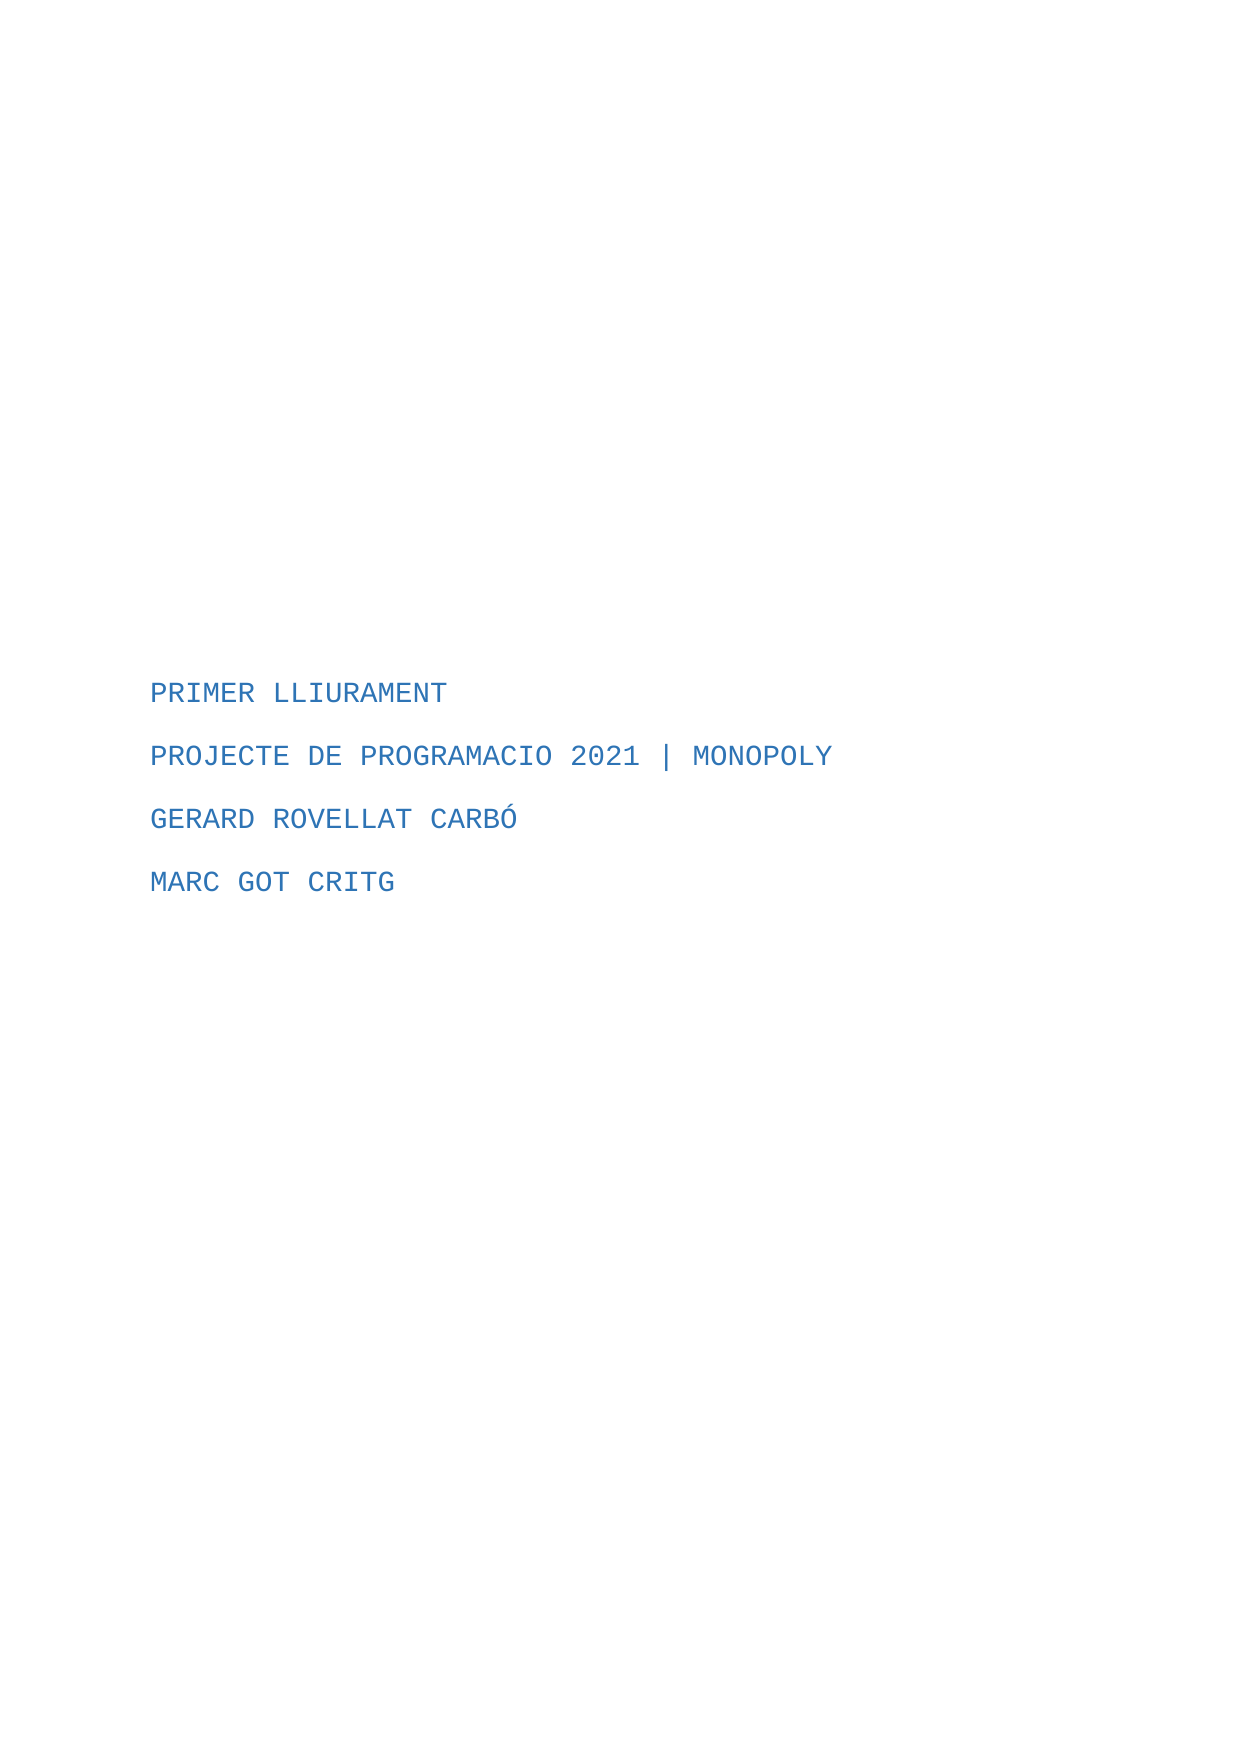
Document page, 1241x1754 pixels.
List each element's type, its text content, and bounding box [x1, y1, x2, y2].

text GERARD ROVELLAT CARBÓ [150, 804, 1090, 837]
text MARC GOT CRITG [150, 867, 1090, 900]
text PRIMER LLIURAMENT [150, 678, 1090, 711]
text PROJECTE DE PROGRAMACIO 2021 | MONOPOLY [150, 741, 1090, 774]
